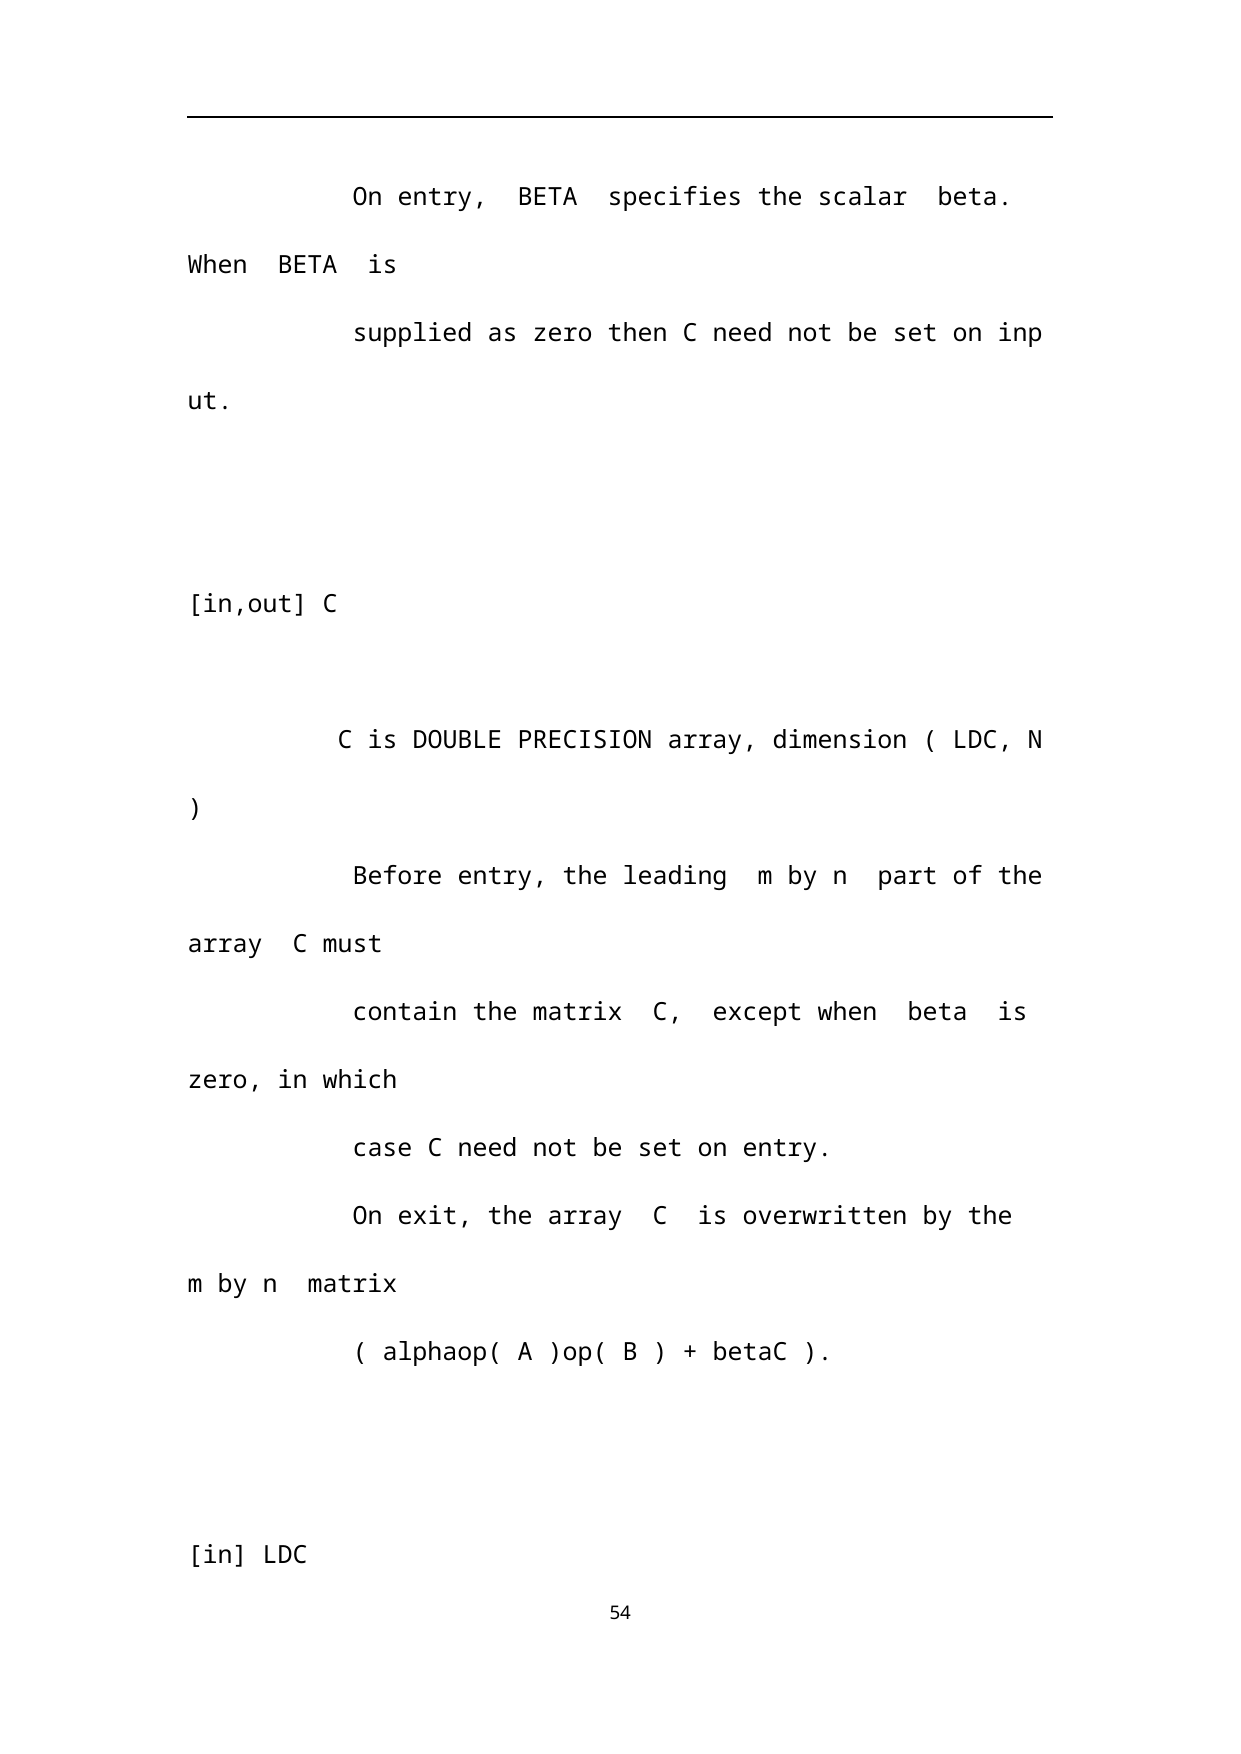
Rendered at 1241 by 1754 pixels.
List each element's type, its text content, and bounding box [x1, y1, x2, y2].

text On exit, the array C is overwritten by the m by n matrix [187, 1180, 1053, 1316]
text [in] LDC [187, 1520, 1053, 1588]
text ( alphaop( A )op( B ) + betaC ). [187, 1316, 1053, 1384]
text [in,out] C [187, 569, 1053, 637]
text On entry, BETA specifies the scalar beta. When BETA is [187, 162, 1053, 297]
text C is DOUBLE PRECISION array, dimension ( LDC, N ) [187, 705, 1053, 841]
text contain the matrix C, except when beta is zero, in which [187, 977, 1053, 1112]
text case C need not be set on entry. [187, 1112, 1053, 1180]
text Before entry, the leading m by n part of the array C must [187, 841, 1053, 977]
text supplied as zero then C need not be set on input. [187, 297, 1053, 433]
